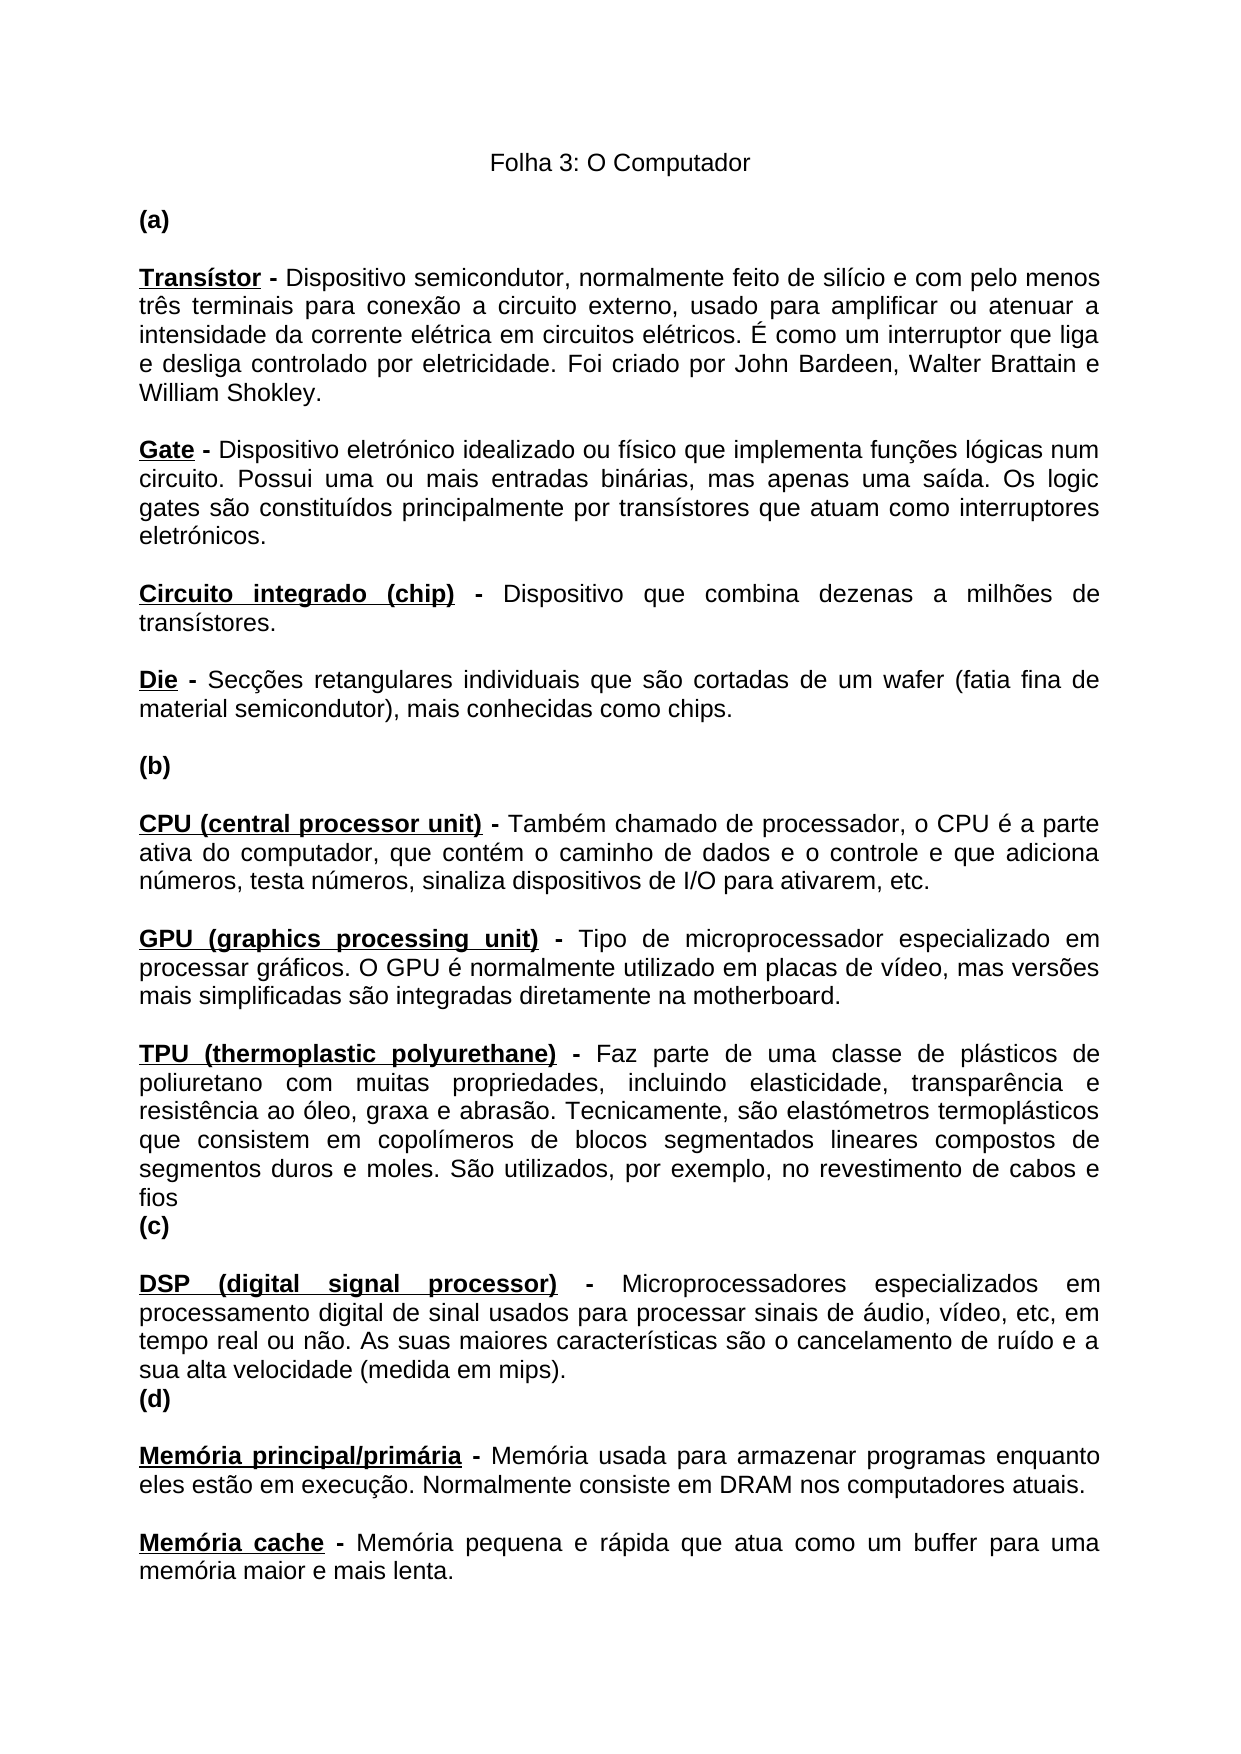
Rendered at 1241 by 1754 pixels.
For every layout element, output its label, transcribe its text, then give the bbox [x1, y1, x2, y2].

text Memória cache - Memória pequena e rápida que atua como um buffer para uma memória maior e mais lenta. [139, 1528, 1101, 1585]
text Folha 3: O Computador [139, 148, 1101, 176]
text CPU (central processor unit) - Também chamado de processador, o CPU é a parte ativa do computador, que contém o caminho de dados e o controle e que adiciona números, testa números, sinaliza dispositivos de I/O para ativarem, etc. [139, 809, 1101, 895]
text (a) [139, 205, 1101, 234]
text Transístor - Dispositivo semicondutor, normalmente feito de silício e com pelo menos três terminais para conexão a circuito externo, usado para amplificar ou atenuar a intensidade da corrente elétrica em circuitos elétricos. É como um interruptor que liga e desliga controlado por eletricidade. Foi criado por John Bardeen, Walter Brattain e William Shokley. [139, 263, 1101, 406]
text (b) [139, 751, 1101, 780]
text GPU (graphics processing unit) - Tipo de microprocessador especializado em processar gráficos. O GPU é normalmente utilizado em placas de vídeo, mas versões mais simplificadas são integradas diretamente na motherboard. [139, 924, 1101, 1010]
text TPU (thermoplastic polyurethane) - Faz parte de uma classe de plásticos de poliuretano com muitas propriedades, incluindo elasticidade, transparência e resistência ao óleo, graxa e abrasão. Tecnicamente, são elastómetros termoplásticos que consistem em copolímeros de blocos segmentados lineares compostos de segmentos duros e moles. São utilizados, por exemplo, no revestimento de cabos e fios [139, 1039, 1101, 1211]
text Die - Secções retangulares individuais que são cortadas de um wafer (fatia fina de material semicondutor), mais conhecidas como chips. [139, 665, 1101, 723]
text (d) [139, 1384, 1101, 1413]
text Memória principal/primária - Memória usada para armazenar programas enquanto eles estão em execução. Normalmente consiste em DRAM nos computadores atuais. [139, 1441, 1101, 1499]
text Circuito integrado (chip) - Dispositivo que combina dezenas a milhões de transístores. [139, 579, 1101, 636]
text (c) [139, 1211, 1101, 1240]
text Gate - Dispositivo eletrónico idealizado ou físico que implementa funções lógicas num circuito. Possui uma ou mais entradas binárias, mas apenas uma saída. Os logic gates são constituídos principalmente por transístores que atuam como interruptores eletrónicos. [139, 435, 1101, 550]
text DSP (digital signal processor) - Microprocessadores especializados em processamento digital de sinal usados para processar sinais de áudio, vídeo, etc, em tempo real ou não. As suas maiores características são o cancelamento de ruído e a sua alta velocidade (medida em mips). [139, 1269, 1101, 1384]
